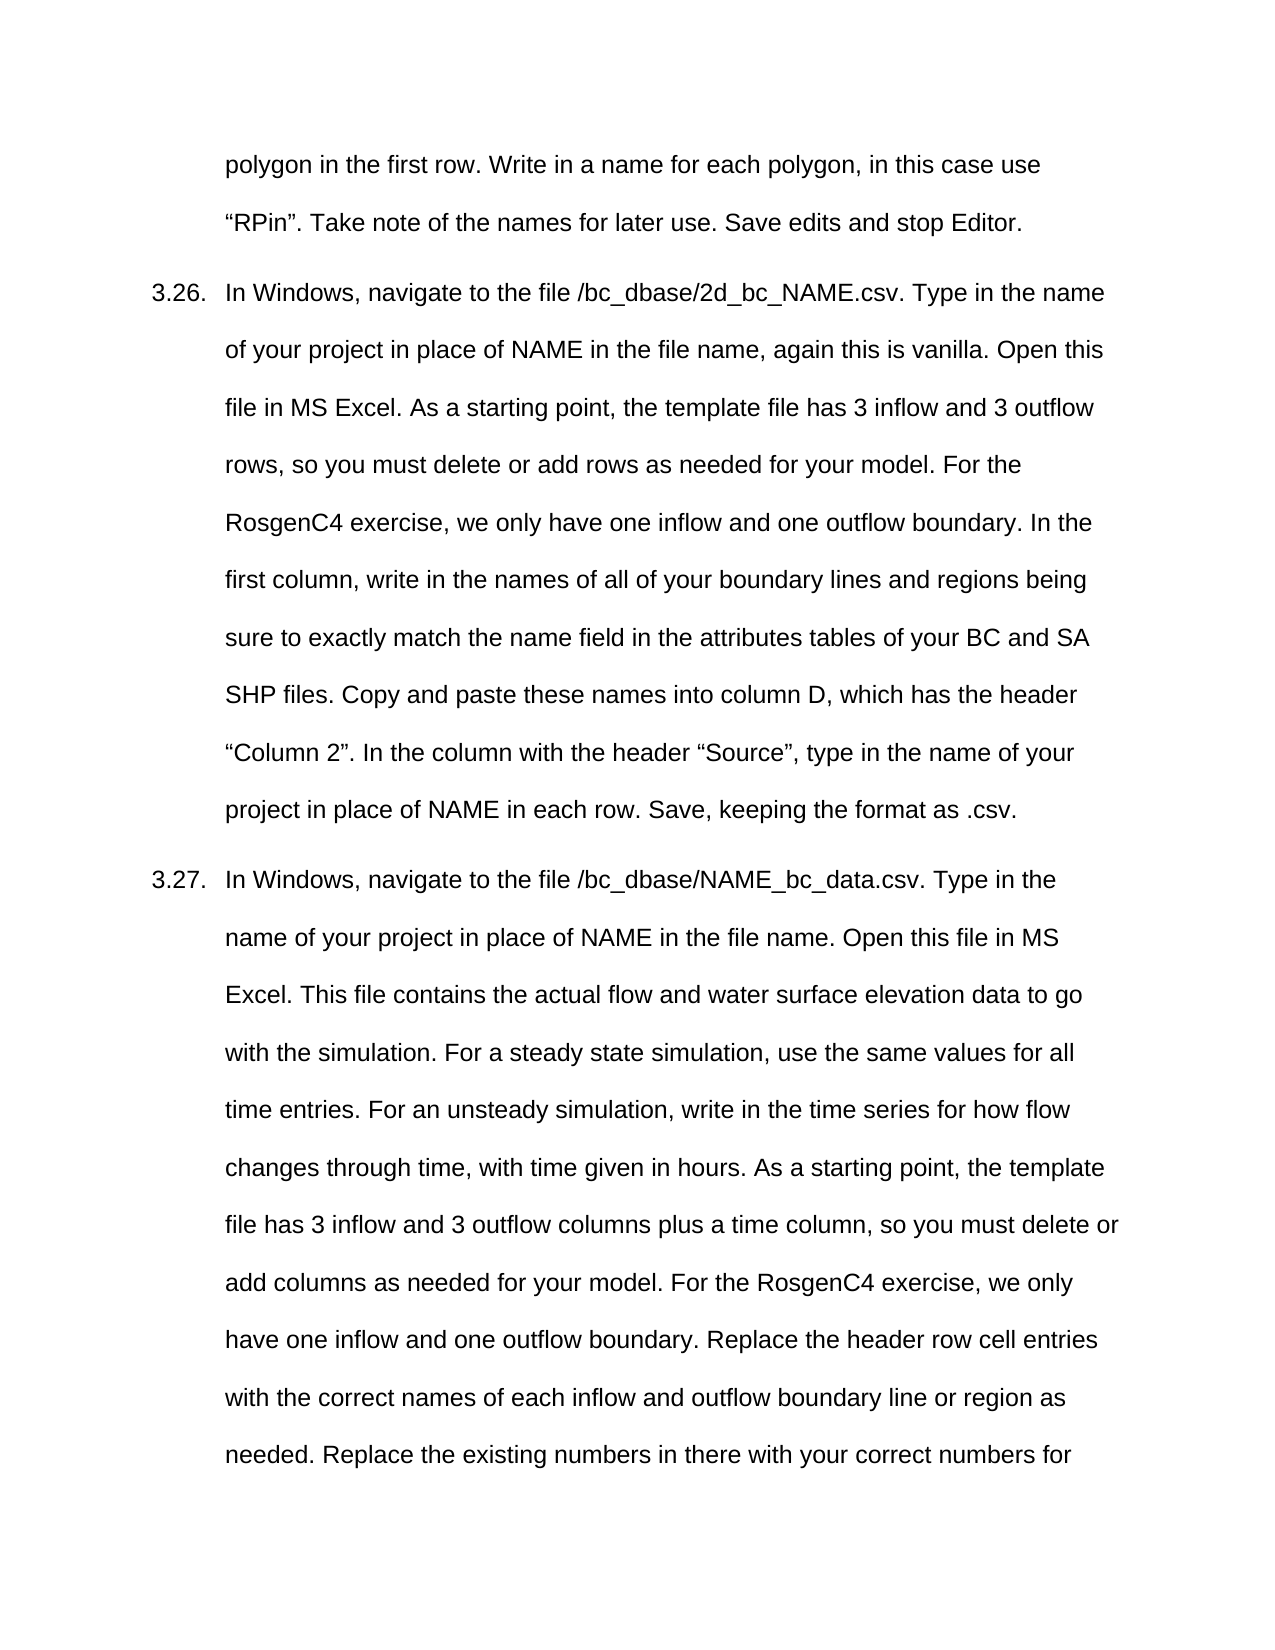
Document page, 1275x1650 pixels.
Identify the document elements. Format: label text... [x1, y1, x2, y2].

subtitle In Windows, navigate to the file /bc_dbase/2d_bc_NAME.csv. Type in the name of your project in place of NAME in the file name, again this is vanilla. Open this file in MS Excel. As a starting point, the template file has 3 inflow and 3 outflow rows, so you must delete or add rows as needed for your model. For the RosgenC4 exercise, we only have one inflow and one outflow boundary. In the first column, write in the names of all of your boundary lines and regions being sure to exactly match the name field in the attributes tables of your BC and SA SHP files. Copy and paste these names into column D, which has the header “Column 2”. In the column with the header “Source”, type in the name of your project in place of NAME in each row. Save, keeping the format as .csv. [151, 277, 1125, 824]
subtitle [151, 865, 1125, 1469]
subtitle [151, 150, 1125, 236]
